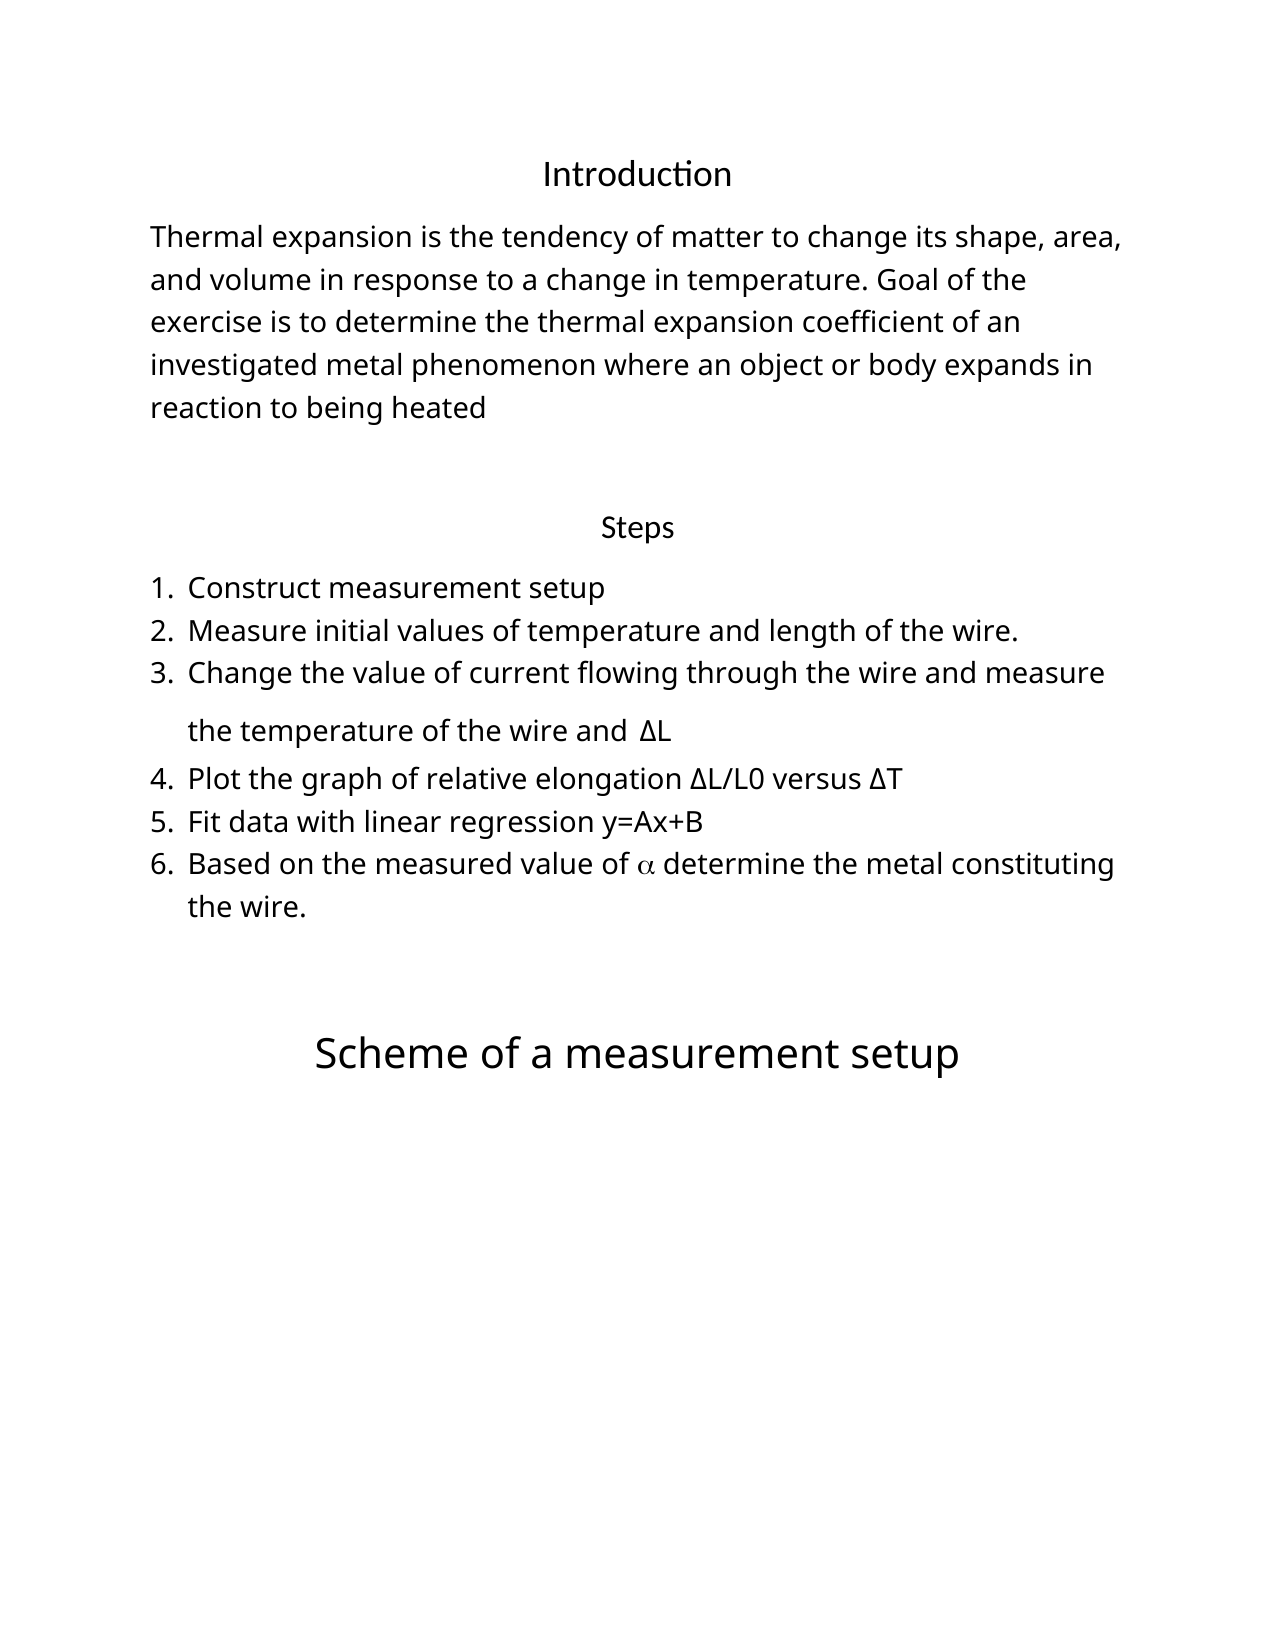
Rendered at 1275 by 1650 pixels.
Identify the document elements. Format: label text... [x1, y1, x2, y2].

text Introduction [150, 150, 1125, 196]
text Thermal expansion is the tendency of matter to change its shape, area, and volume in response to a change in temperature. Goal of the exercise is to determine the thermal expansion coefficient of an investigated metal phenomenon where an object or body expands in reaction to being heated [150, 216, 1125, 427]
list Construct measurement setup [150, 567, 1125, 607]
list Change the value of current flowing through the wire and measure the temperature of the wire and ΔL [150, 653, 1125, 753]
list Measure initial values of temperature and length of the wire. [150, 610, 1125, 649]
list Fit data with linear regression y=Ax+B [150, 801, 1125, 841]
list Based on the measured value of determine the metal constituting the wire. [150, 844, 1125, 926]
list Plot the graph of relative elongation ΔL/L0 versus ΔT [150, 758, 1125, 798]
text Steps [150, 506, 1125, 547]
text Scheme of a measurement setup [150, 1024, 1125, 1081]
